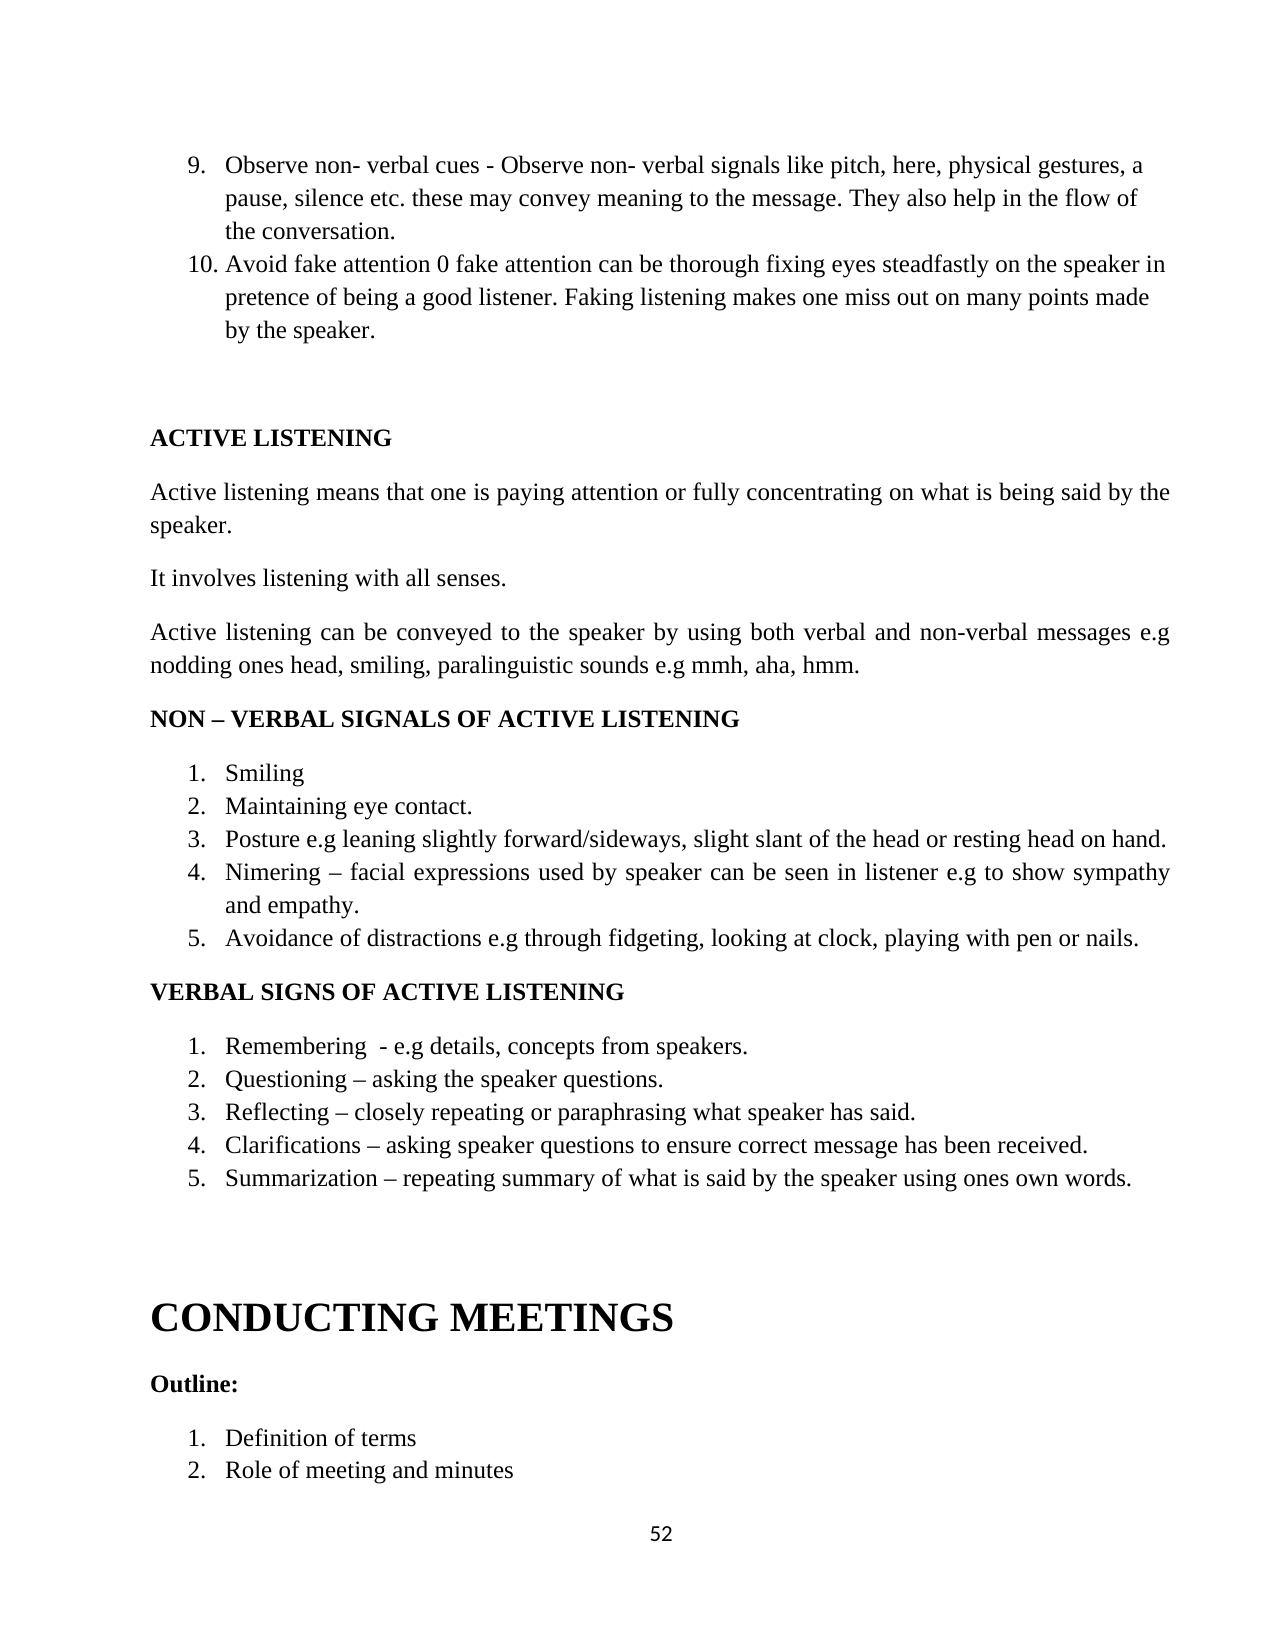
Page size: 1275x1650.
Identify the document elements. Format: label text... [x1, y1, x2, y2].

text CONDUCTING MEETINGS [150, 1293, 1172, 1341]
list Clarifications – asking speaker questions to ensure correct message has been received. [187, 1130, 1172, 1159]
text Outline: [150, 1369, 1172, 1397]
text Active listening can be conveyed to the speaker by using both verbal and non-verbal messages e.g nodding ones head, smiling, paralinguistic sounds e.g mmh, aha, hmm. [150, 617, 1172, 679]
list Reflecting – closely repeating or paraphrasing what speaker has said. [187, 1097, 1172, 1126]
text ACTIVE LISTENING [150, 423, 1172, 452]
list Nimering – facial expressions used by speaker can be seen in listener e.g to show sympathy and empathy. [187, 857, 1172, 919]
list Summarization – repeating summary of what is said by the speaker using ones own words. [187, 1163, 1172, 1192]
list Smiling [187, 758, 1172, 787]
list Questioning – asking the speaker questions. [187, 1064, 1172, 1093]
text Active listening means that one is paying attention or fully concentrating on what is being said by the speaker. [150, 477, 1172, 538]
text It involves listening with all senses. [150, 563, 1172, 592]
text NON – VERBAL SIGNALS OF ACTIVE LISTENING [150, 704, 1172, 733]
list Posture e.g leaning slightly forward/sideways, slight slant of the head or resting head on hand. [187, 824, 1172, 853]
list Avoidance of distractions e.g through fidgeting, looking at clock, playing with pen or nails. [187, 923, 1172, 952]
list Remembering - e.g details, concepts from speakers. [187, 1031, 1172, 1060]
text VERBAL SIGNS OF ACTIVE LISTENING [150, 977, 1172, 1006]
list Avoid fake attention 0 fake attention can be thorough fixing eyes steadfastly on the speaker in pretence of being a good listener. Faking listening makes one miss out on many points made by the speaker. [187, 249, 1172, 344]
list Maintaining eye contact. [187, 791, 1172, 820]
list Role of meeting and minutes [187, 1456, 1172, 1484]
list Definition of terms [187, 1423, 1172, 1451]
list Observe non- verbal cues - Observe non- verbal signals like pitch, here, physical gestures, a pause, silence etc. these may convey meaning to the message. They also help in the flow of the conversation. [187, 150, 1172, 245]
